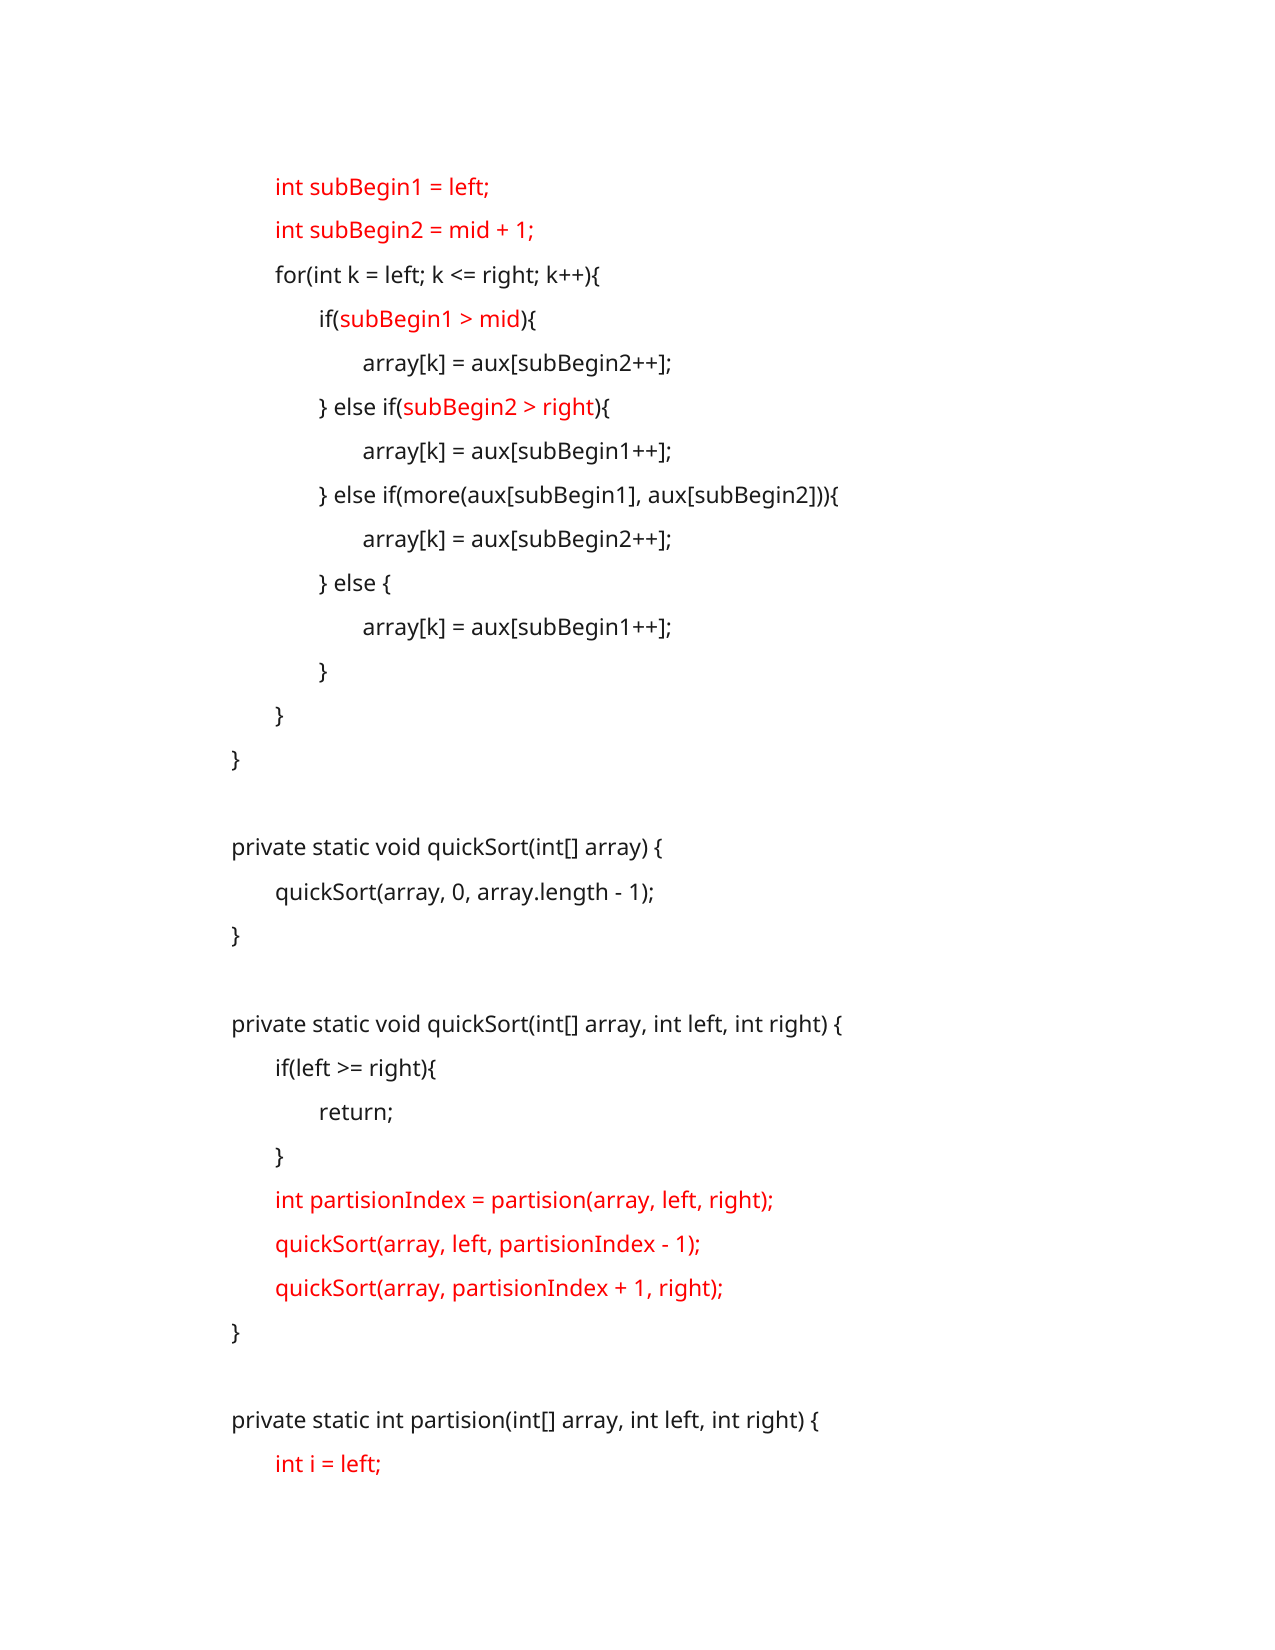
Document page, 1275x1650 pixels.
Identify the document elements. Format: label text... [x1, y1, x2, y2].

text return; [187, 1089, 1087, 1133]
text if(subBegin1 > mid){ [187, 296, 1087, 340]
text for(int k = left; k <= right; k++){ [187, 252, 1087, 296]
text } [187, 913, 1087, 957]
text private static void quickSort(int[] array, int left, int right) { [187, 1001, 1087, 1045]
text int i = left; [187, 1442, 1087, 1486]
text } [187, 1310, 1087, 1354]
text } [187, 1133, 1087, 1177]
text } [187, 649, 1087, 693]
text } else if(more(aux[subBegin1], aux[subBegin2])){ [187, 472, 1087, 517]
text if(left >= right){ [187, 1045, 1087, 1089]
text int subBegin2 = mid + 1; [187, 208, 1087, 252]
text quickSort(array, partisionIndex + 1, right); [187, 1266, 1087, 1310]
text private static int partision(int[] array, int left, int right) { [187, 1398, 1087, 1442]
text array[k] = aux[subBegin2++]; [187, 517, 1087, 561]
text } [187, 693, 1087, 737]
text private static void quickSort(int[] array) { [187, 825, 1087, 869]
text } else { [187, 561, 1087, 605]
text array[k] = aux[subBegin2++]; [187, 340, 1087, 384]
text int subBegin1 = left; [187, 164, 1087, 208]
text } [187, 737, 1087, 781]
text array[k] = aux[subBegin1++]; [187, 428, 1087, 472]
text int partisionIndex = partision(array, left, right); [187, 1177, 1087, 1222]
text quickSort(array, left, partisionIndex - 1); [187, 1222, 1087, 1266]
text } else if(subBegin2 > right){ [187, 384, 1087, 428]
text array[k] = aux[subBegin1++]; [187, 605, 1087, 649]
text quickSort(array, 0, array.length - 1); [187, 869, 1087, 913]
